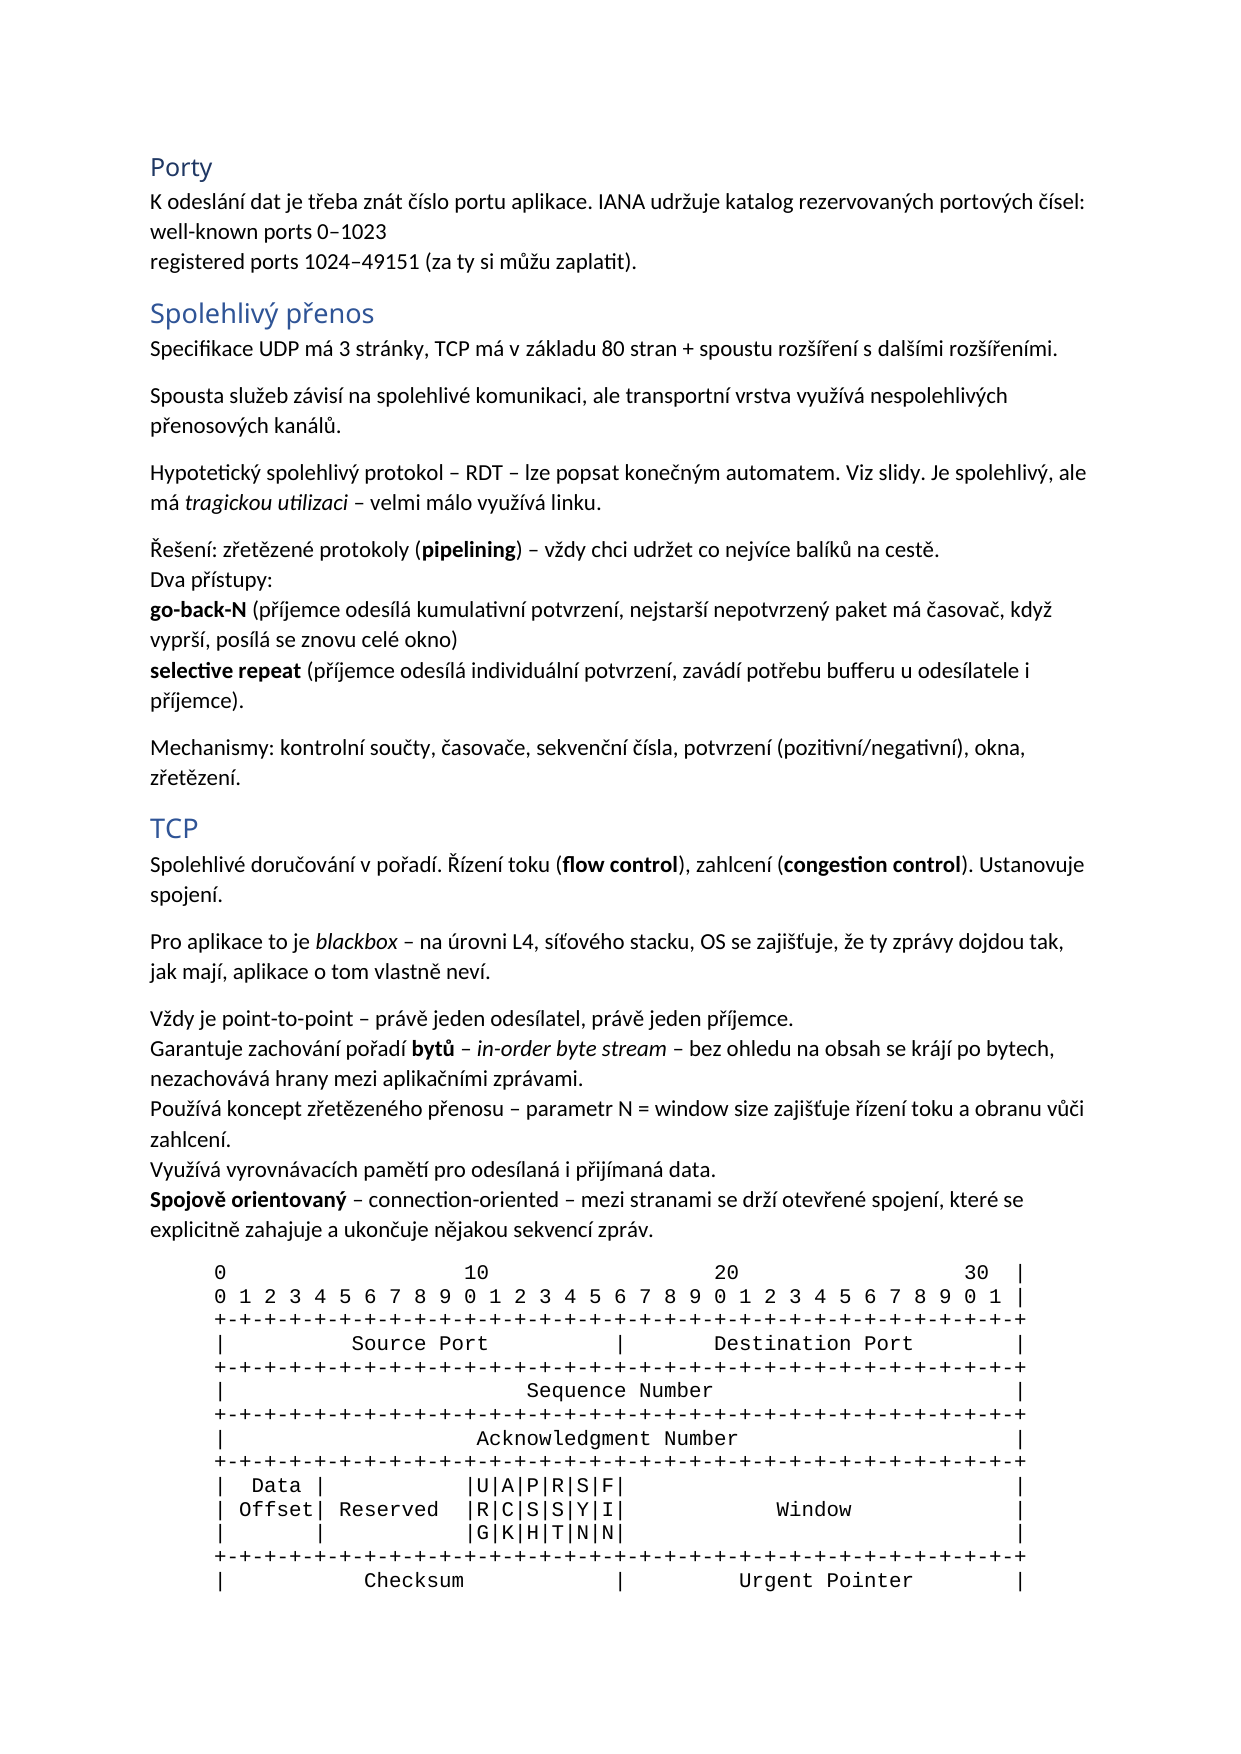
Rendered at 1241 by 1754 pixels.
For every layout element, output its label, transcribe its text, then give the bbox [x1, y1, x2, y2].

text | Offset| Reserved |R|C|S|S|Y|I| Window | [150, 1499, 1090, 1522]
subtitle TCP [150, 810, 1090, 847]
text 0 1 2 3 4 5 6 7 8 9 0 1 2 3 4 5 6 7 8 9 0 1 2 3 4 5 6 7 8 9 0 1 | [150, 1286, 1090, 1309]
text | Checksum | Urgent Pointer | [150, 1569, 1090, 1593]
text Mechanismy: kontrolní součty, časovače, sekvenční čísla, potvrzení (pozitivní/negativní), okna, zřetězení. [150, 733, 1090, 791]
text +-+-+-+-+-+-+-+-+-+-+-+-+-+-+-+-+-+-+-+-+-+-+-+-+-+-+-+-+-+-+-+-+ [150, 1451, 1090, 1475]
subtitle Spolehlivý přenos [150, 294, 1090, 331]
text | Source Port | Destination Port | [150, 1333, 1090, 1357]
text Vždy je point-to-point – právě jeden odesílatel, právě jeden příjemce. Garantuje zachování pořadí bytů – in-order byte stream – bez ohledu na obsah se krájí po bytech, nezachovává hrany mezi aplikačními zprávami. Používá koncept zřetězeného přenosu – parametr N = window size zajišťuje řízení toku a obranu vůči zahlcení. Využívá vyrovnávacích pamětí pro odesílaná i přijímaná data. Spojově orientovaný – connection-oriented – mezi stranami se drží otevřené spojení, které se explicitně zahajuje a ukončuje nějakou sekvencí zpráv. [150, 1004, 1090, 1243]
subtitle Porty [150, 150, 1090, 184]
text | Data | |U|A|P|R|S|F| | [150, 1475, 1090, 1499]
text Hypotetický spolehlivý protokol – RDT – lze popsat konečným automatem. Viz slidy. Je spolehlivý, ale má tragickou utilizaci – velmi málo využívá linku. [150, 458, 1090, 516]
text | Sequence Number | [150, 1380, 1090, 1404]
text | | |G|K|H|T|N|N| | [150, 1522, 1090, 1546]
text Specifikace UDP má 3 stránky, TCP má v základu 80 stran + spoustu rozšíření s dalšími rozšířeními. [150, 334, 1090, 362]
text Řešení: zřetězené protokoly (pipelining) – vždy chci udržet co nejvíce balíků na cestě. Dva přístupy: go-back-N (příjemce odesílá kumulativní potvrzení, nejstarší nepotvrzený paket má časovač, když vyprší, posílá se znovu celé okno) selective repeat (příjemce odesílá individuální potvrzení, zavádí potřebu bufferu u odesílatele i příjemce). [150, 535, 1090, 714]
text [150, 1546, 1090, 1569]
text 0 10 20 30 | [150, 1262, 1090, 1286]
text | Acknowledgment Number | [150, 1428, 1090, 1451]
text Pro aplikace to je blackbox – na úrovni L4, síťového stacku, OS se zajišťuje, že ty zprávy dojdou tak, jak mají, aplikace o tom vlastně neví. [150, 927, 1090, 985]
text +-+-+-+-+-+-+-+-+-+-+-+-+-+-+-+-+-+-+-+-+-+-+-+-+-+-+-+-+-+-+-+-+ [150, 1357, 1090, 1380]
text Spolehlivé doručování v pořadí. Řízení toku (flow control), zahlcení (congestion control). Ustanovuje spojení. [150, 850, 1090, 908]
text Spousta služeb závisí na spolehlivé komunikaci, ale transportní vrstva využívá nespolehlivých přenosových kanálů. [150, 381, 1090, 439]
text K odeslání dat je třeba znát číslo portu aplikace. IANA udržuje katalog rezervovaných portových čísel: well-known ports 0–1023 registered ports 1024–49151 (za ty si můžu zaplatit). [150, 187, 1090, 275]
text +-+-+-+-+-+-+-+-+-+-+-+-+-+-+-+-+-+-+-+-+-+-+-+-+-+-+-+-+-+-+-+-+ [150, 1404, 1090, 1428]
text +-+-+-+-+-+-+-+-+-+-+-+-+-+-+-+-+-+-+-+-+-+-+-+-+-+-+-+-+-+-+-+-+ [150, 1309, 1090, 1333]
